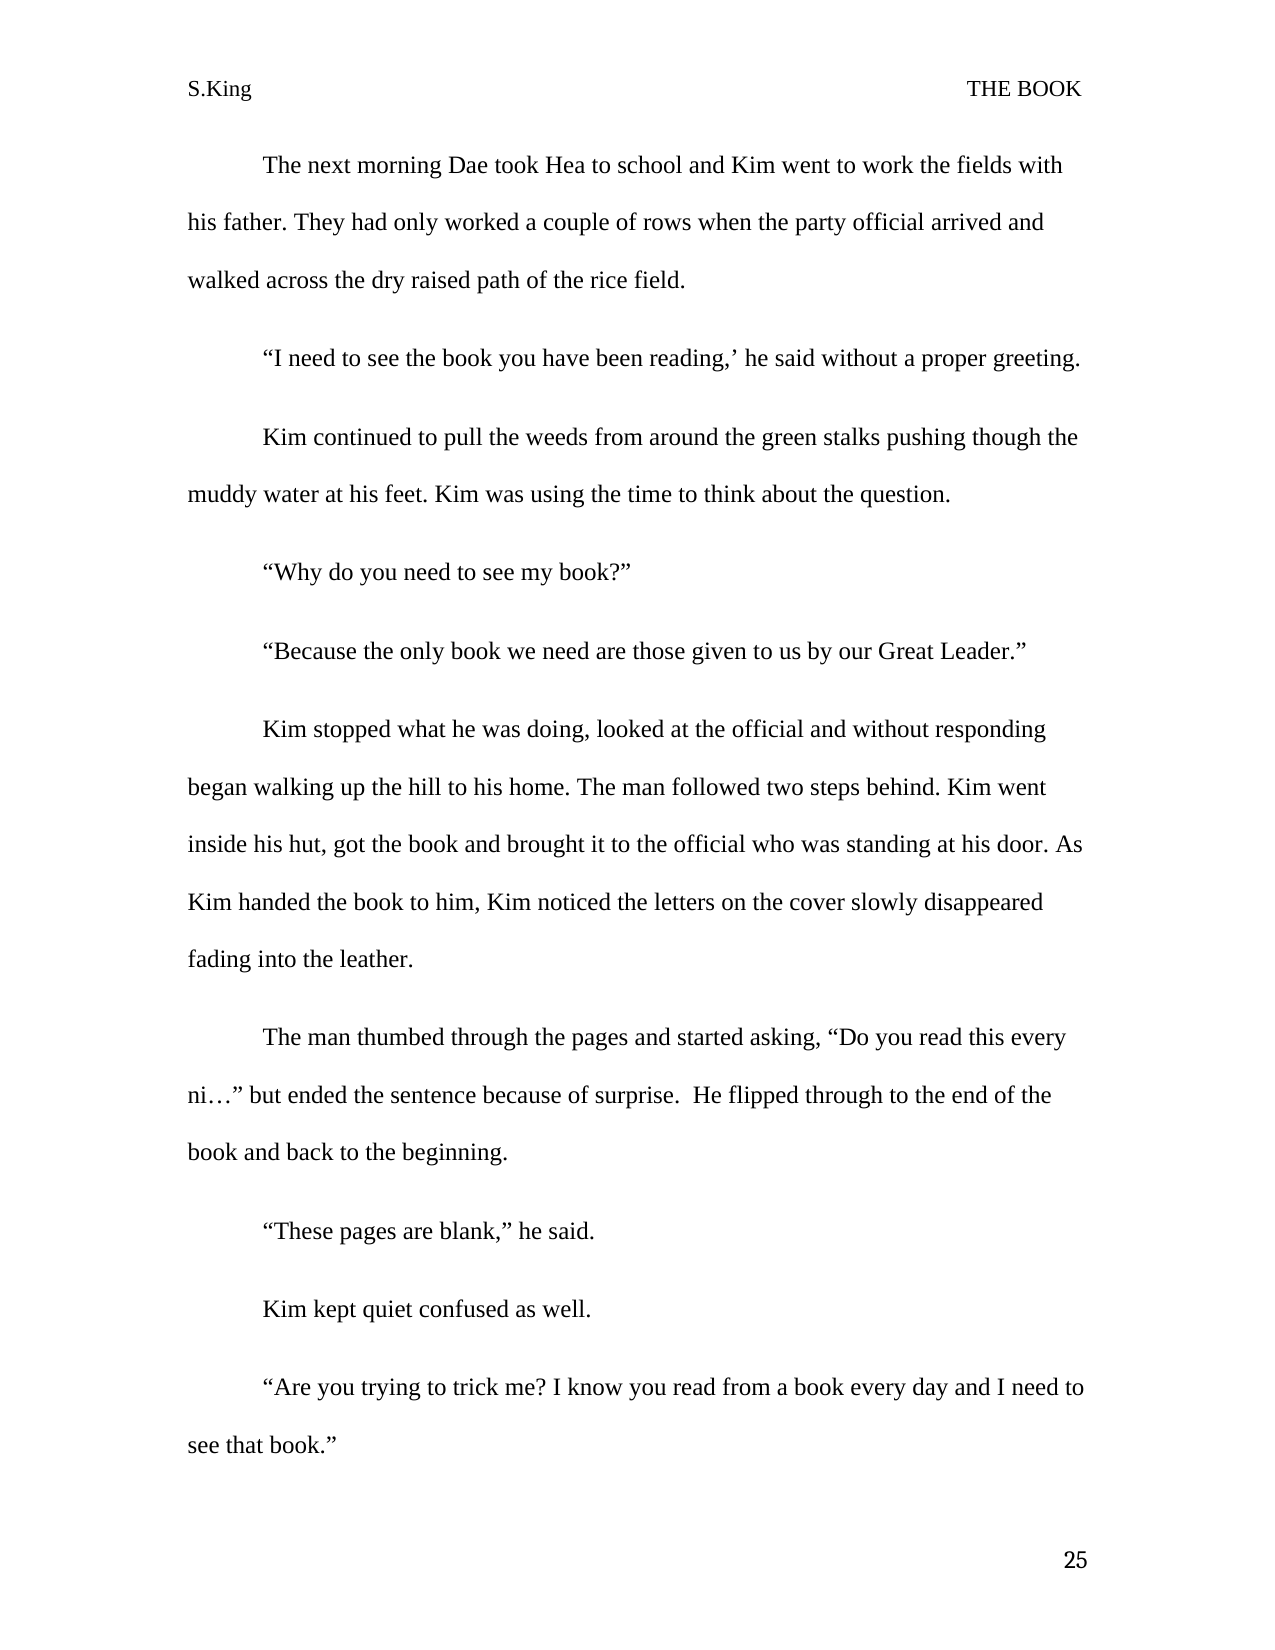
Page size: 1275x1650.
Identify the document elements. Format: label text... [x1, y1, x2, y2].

text Kim continued to pull the weeds from around the green stalks pushing though the muddy water at his feet. Kim was using the time to think about the question. [187, 422, 1087, 508]
text Kim kept quiet confused as well. [187, 1294, 1087, 1323]
text The next morning Dae took Hea to school and Kim went to work the fields with his father. They had only worked a couple of rows when the party official arrived and walked across the dry raised path of the rice field. [187, 150, 1087, 294]
text “Why do you need to see my book?” [187, 557, 1087, 586]
text “Are you trying to trick me? I know you read from a book every day and I need to see that book.” [187, 1372, 1087, 1459]
text The man thumbed through the pages and started asking, “Do you read this every ni…” but ended the sentence because of surprise. He flipped through to the end of the book and back to the beginning. [187, 1022, 1087, 1166]
text “These pages are blank,” he said. [187, 1216, 1087, 1244]
text Kim stopped what he was doing, looked at the official and without responding began walking up the hill to his home. The man followed two steps behind. Kim went inside his hut, got the book and brought it to the official who was standing at his door. As Kim handed the book to him, Kim noticed the letters on the cover slowly disappeared fading into the leather. [187, 714, 1087, 973]
text “Because the only book we need are those given to us by our Great Leader.” [187, 636, 1087, 664]
text “I need to see the book you have been reading,’ he said without a proper greeting. [187, 343, 1087, 372]
